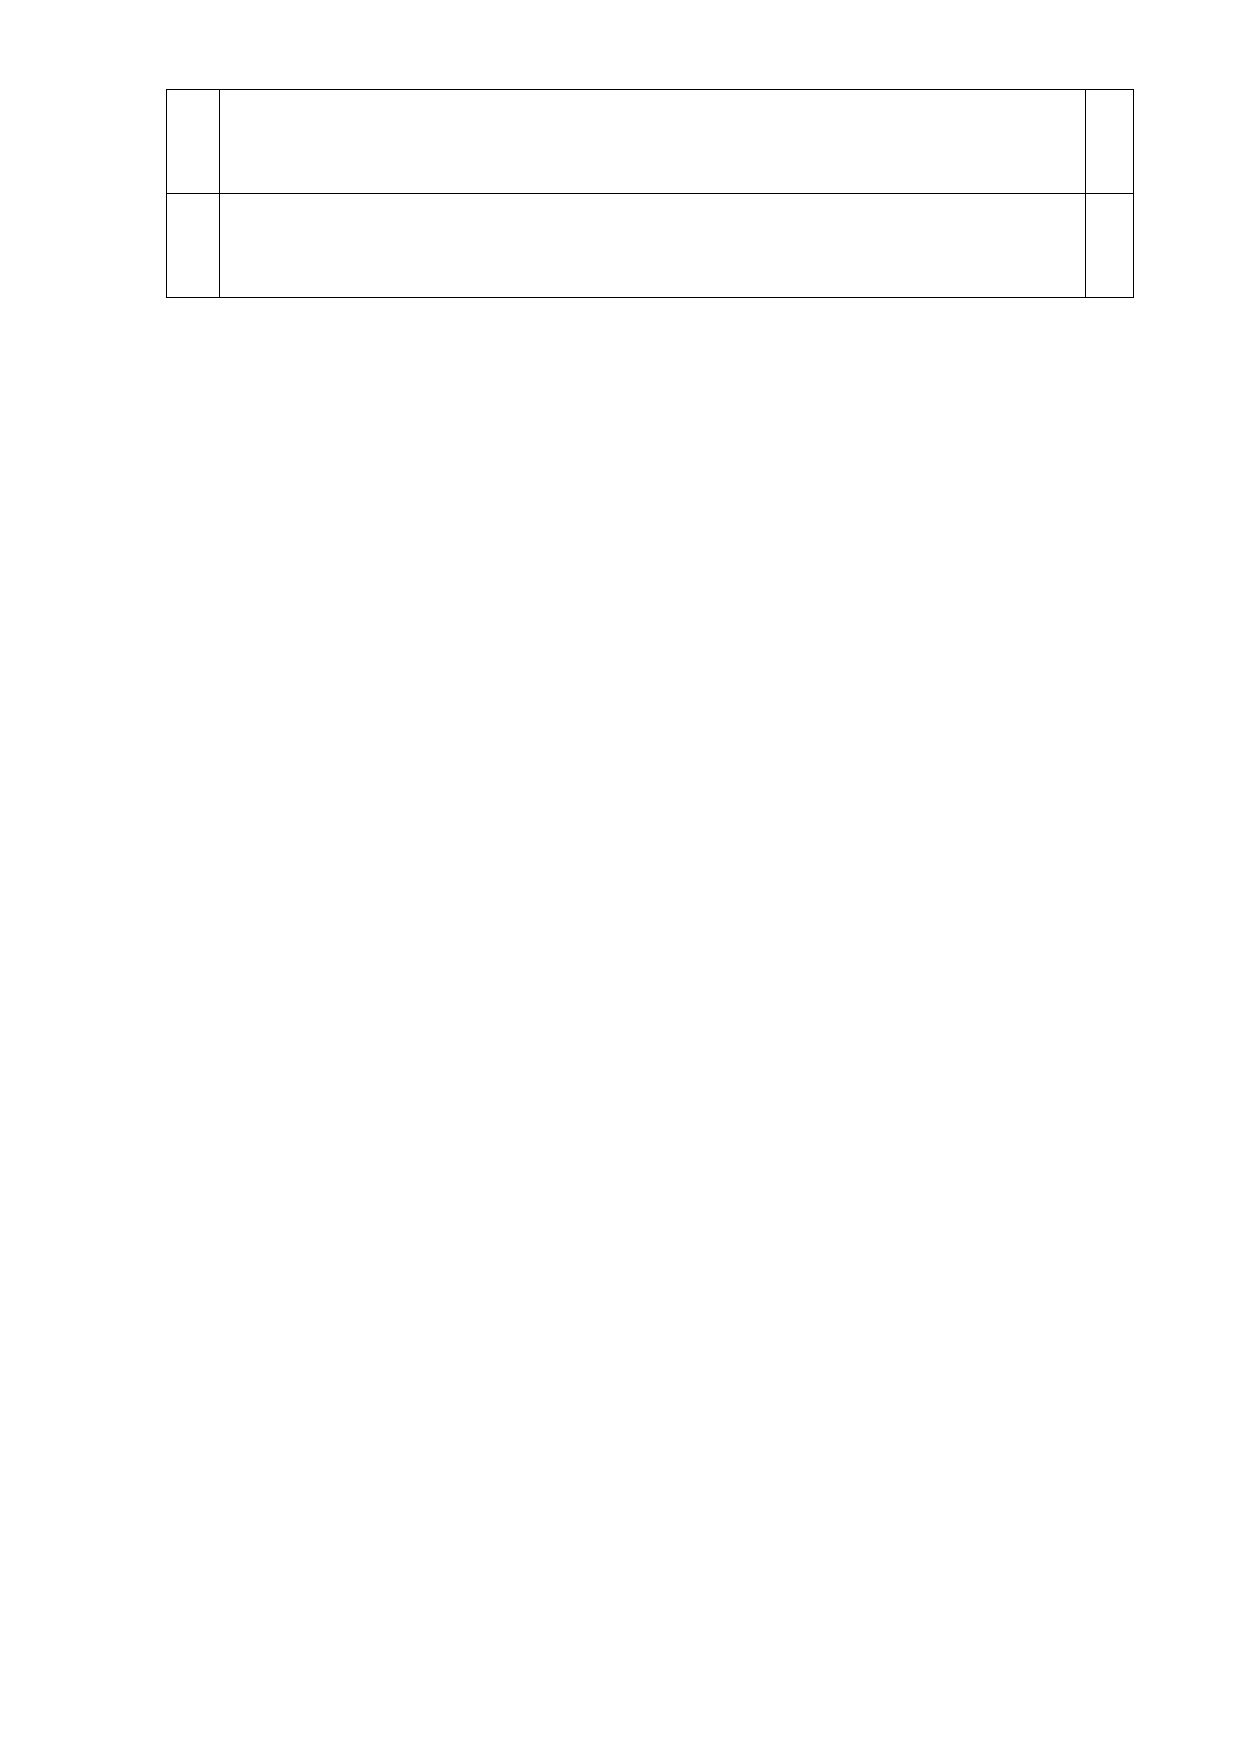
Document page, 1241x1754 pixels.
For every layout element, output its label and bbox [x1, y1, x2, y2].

table_cell [167, 194, 219, 297]
table_cell [220, 194, 1085, 297]
table_cell [1086, 90, 1133, 193]
table_cell [167, 90, 219, 193]
table_cell [220, 90, 1085, 193]
table_cell [1086, 194, 1133, 297]
